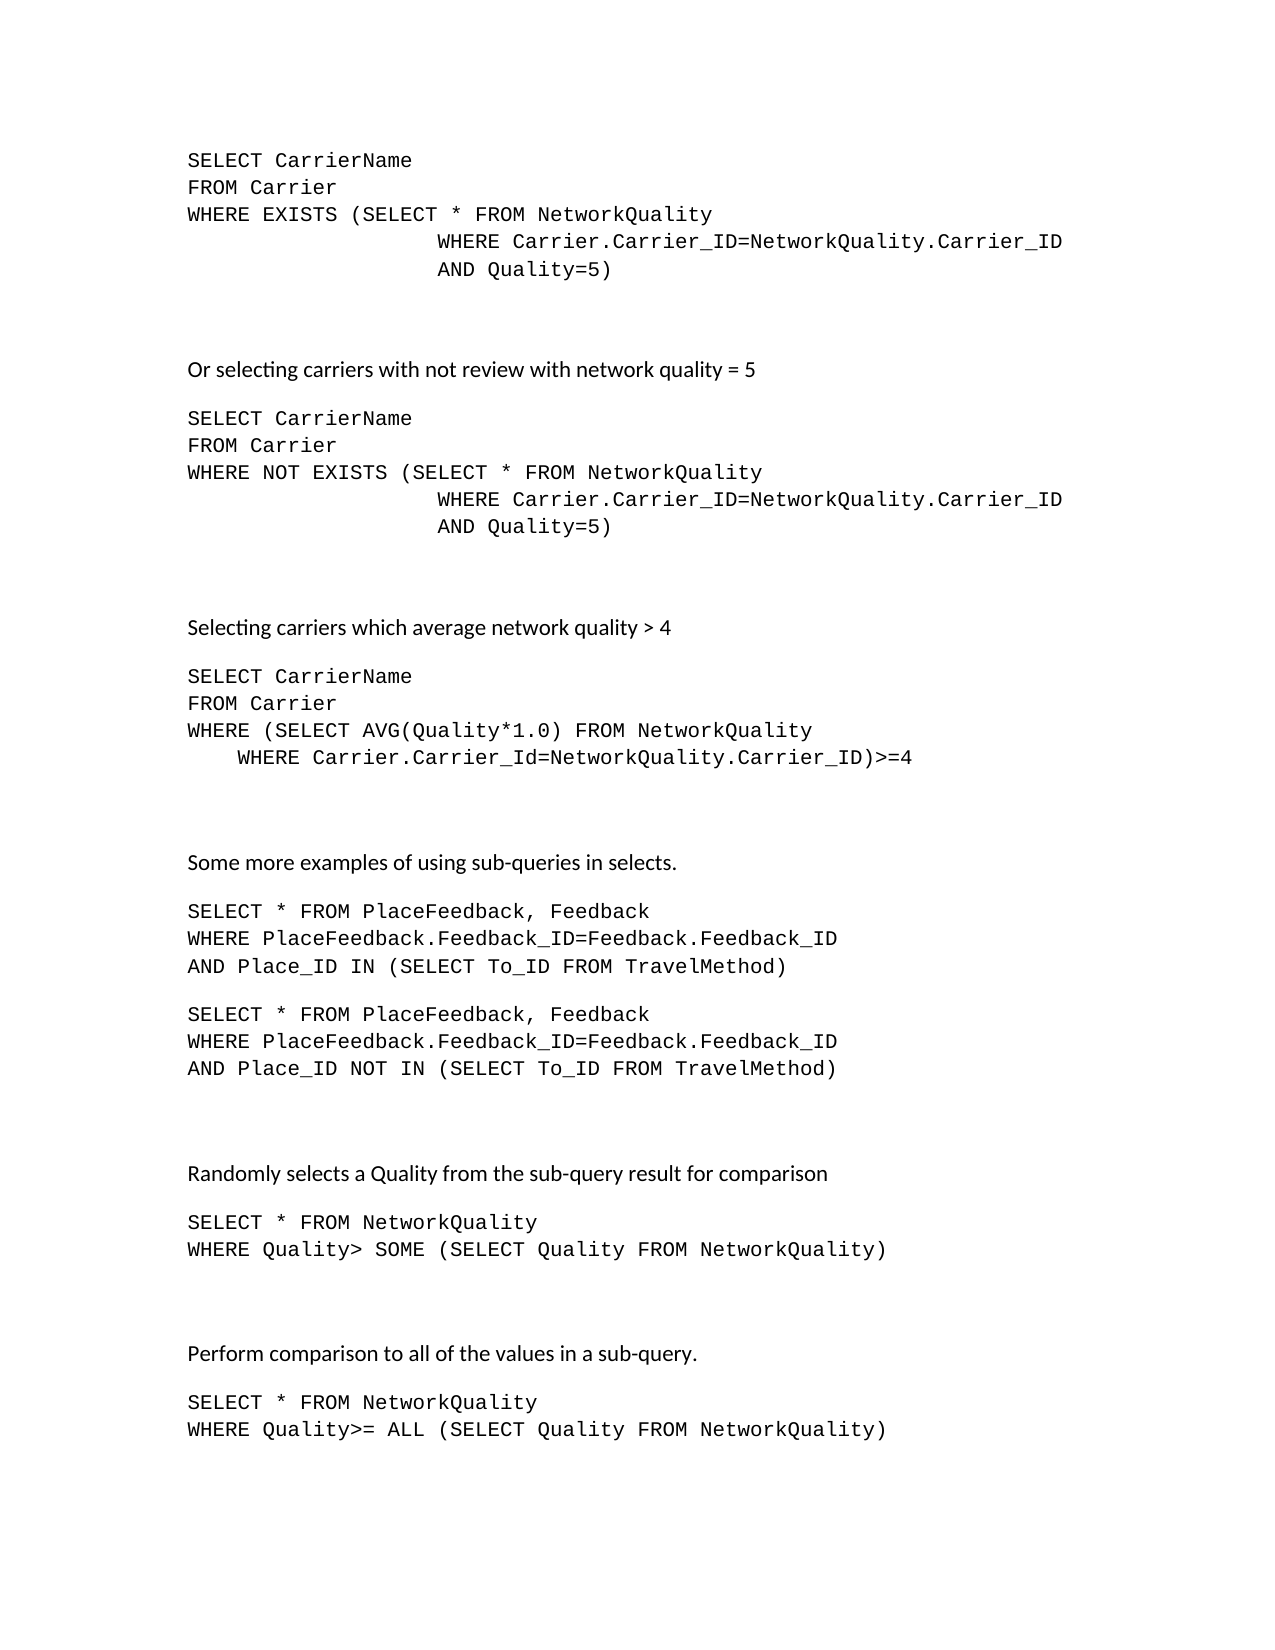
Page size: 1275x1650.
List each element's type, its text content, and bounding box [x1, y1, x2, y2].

text Selecting carriers which average network quality > 4 [187, 613, 1087, 641]
text SELECT * FROM NetworkQuality WHERE Quality> SOME (SELECT Quality FROM NetworkQuality) [187, 1212, 1087, 1263]
text SELECT * FROM NetworkQuality WHERE Quality>= ALL (SELECT Quality FROM NetworkQuality) [187, 1392, 1087, 1443]
text SELECT * FROM PlaceFeedback, Feedback WHERE PlaceFeedback.Feedback_ID=Feedback.Feedback_ID AND Place_ID NOT IN (SELECT To_ID FROM TravelMethod) [187, 1004, 1087, 1082]
text Or selecting carriers with not review with network quality = 5 [187, 355, 1087, 383]
text Randomly selects a Quality from the sub-query result for comparison [187, 1159, 1087, 1187]
text SELECT CarrierName FROM Carrier WHERE NOT EXISTS (SELECT * FROM NetworkQuality WHERE Carrier.Carrier_ID=NetworkQuality.Carrier_ID AND Quality=5) [187, 408, 1087, 540]
text Perform comparison to all of the values in a sub-query. [187, 1339, 1087, 1367]
text SELECT * FROM PlaceFeedback, Feedback WHERE PlaceFeedback.Feedback_ID=Feedback.Feedback_ID AND Place_ID IN (SELECT To_ID FROM TravelMethod) [187, 901, 1087, 979]
text SELECT CarrierName FROM Carrier WHERE (SELECT AVG(Quality*1.0) FROM NetworkQuality WHERE Carrier.Carrier_Id=NetworkQuality.Carrier_ID)>=4 [187, 666, 1087, 771]
text Some more examples of using sub-queries in selects. [187, 848, 1087, 876]
text SELECT CarrierName FROM Carrier WHERE EXISTS (SELECT * FROM NetworkQuality WHERE Carrier.Carrier_ID=NetworkQuality.Carrier_ID AND Quality=5) [187, 150, 1087, 282]
